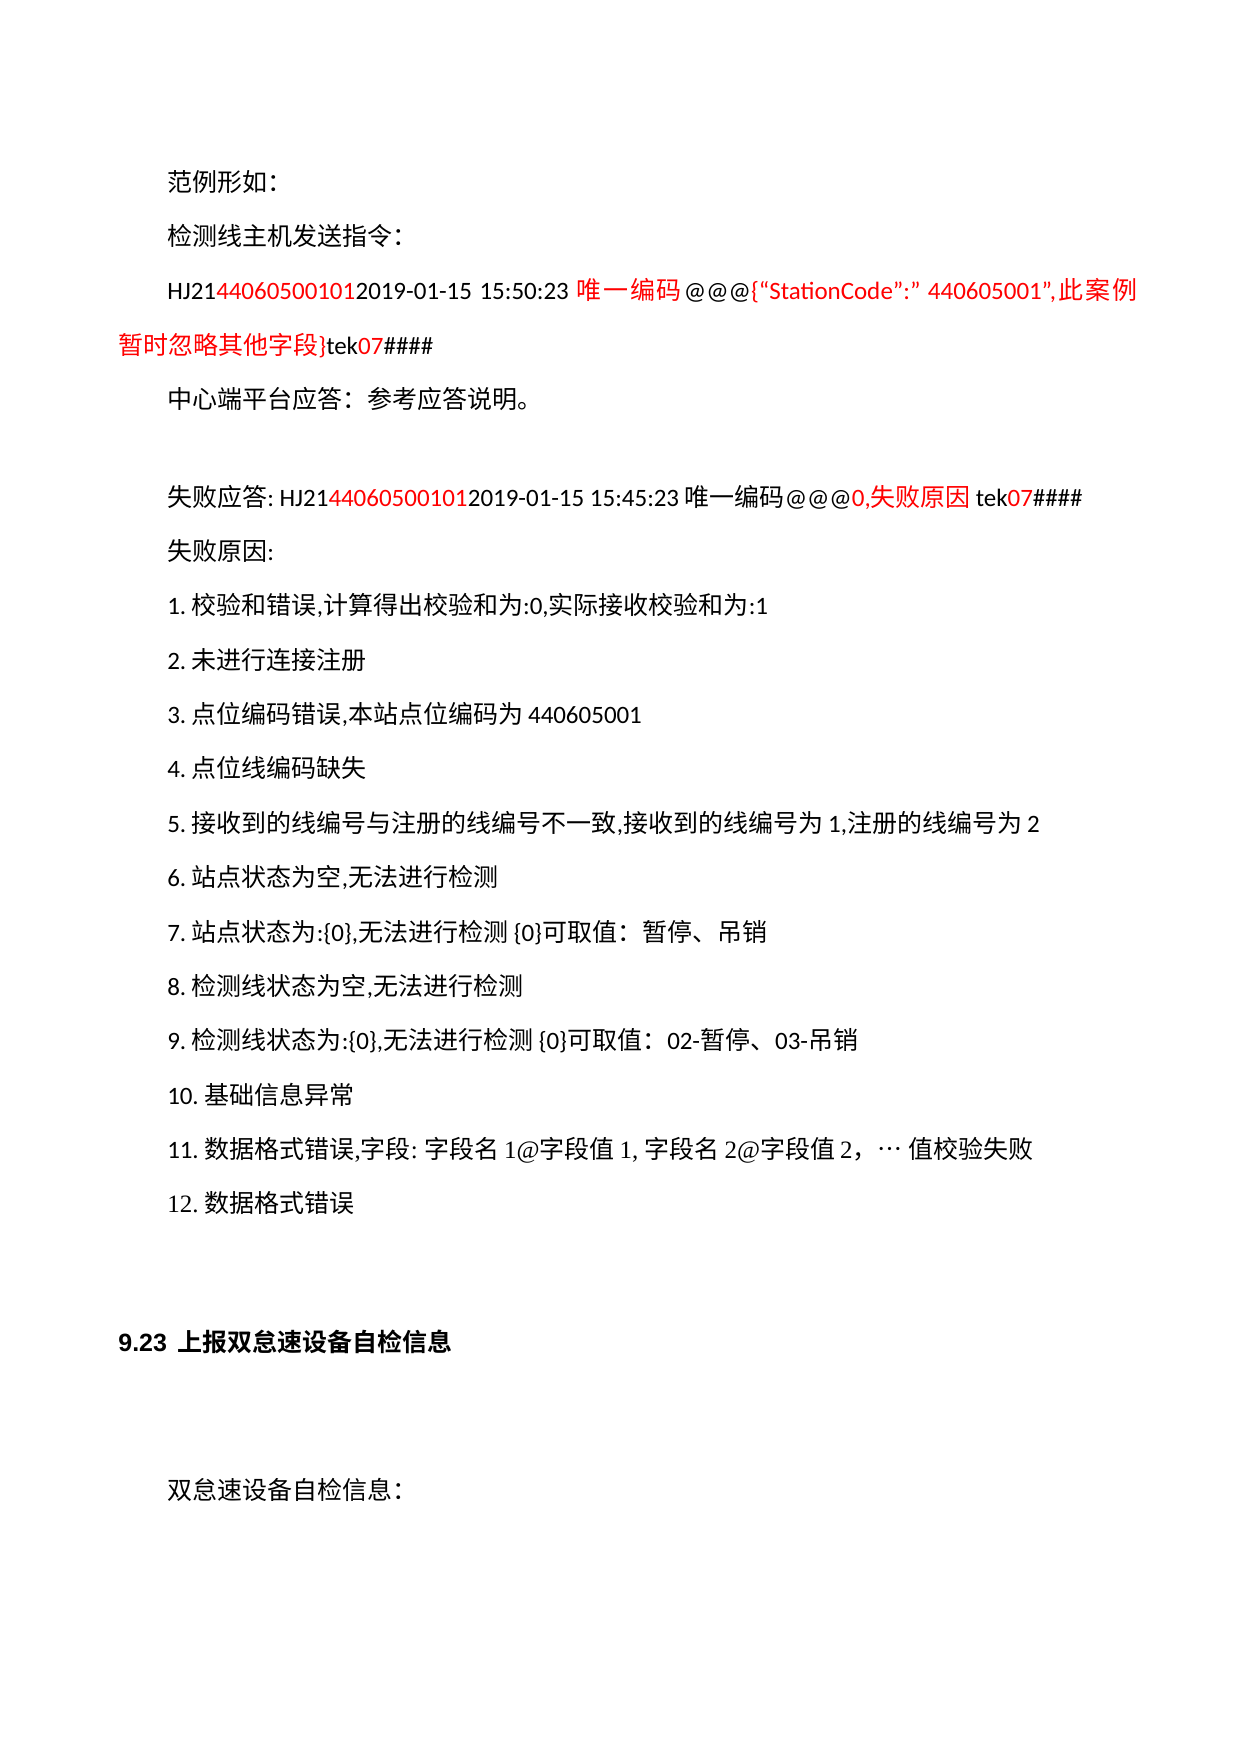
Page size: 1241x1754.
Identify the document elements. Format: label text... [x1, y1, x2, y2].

text 2. 未进行连接注册 [118, 640, 1137, 676]
text 7. 站点状态为:{0},无法进行检测 {0}可取值：暂停、吊销 [118, 912, 1137, 948]
text 中心端平台应答：参考应答说明。 [118, 379, 1137, 416]
text 12. 数据格式错误 [118, 1184, 1137, 1220]
text 9. 检测线状态为:{0},无法进行检测 {0}可取值：02-暂停、03-吊销 [118, 1021, 1137, 1057]
text 10. 基础信息异常 [118, 1075, 1137, 1111]
text 失败应答: HJ21440605001012019-01-15 15:45:23唯一编码@@@0,失败原因tek07#### [118, 477, 1137, 513]
text 检测线主机发送指令： [118, 216, 1137, 253]
text 4. 点位线编码缺失 [118, 749, 1137, 785]
text 范例形如： [118, 162, 1137, 198]
text 3. 点位编码错误,本站点位编码为440605001 [118, 694, 1137, 731]
text 8. 检测线状态为空,无法进行检测 [118, 966, 1137, 1003]
text 6. 站点状态为空,无法进行检测 [118, 858, 1137, 894]
text 双怠速设备自检信息： [118, 1470, 1137, 1506]
text HJ21440605001012019-01-15 15:50:23唯一编码@@@{“StationCode”:” 440605001”,此案例暂时忽略其他字段}tek07#### [118, 271, 1137, 361]
text 5. 接收到的线编号与注册的线编号不一致,接收到的线编号为1,注册的线编号为2 [118, 803, 1137, 839]
subtitle 上报双怠速设备自检信息 [118, 1308, 1137, 1373]
text 1. 校验和错误,计算得出校验和为:0,实际接收校验和为:1 [118, 586, 1137, 622]
text 失败原因: [118, 531, 1137, 568]
text 11. 数据格式错误,字段: 字段名1@字段值1, 字段名2@字段值2，… 值校验失败 [118, 1129, 1137, 1166]
